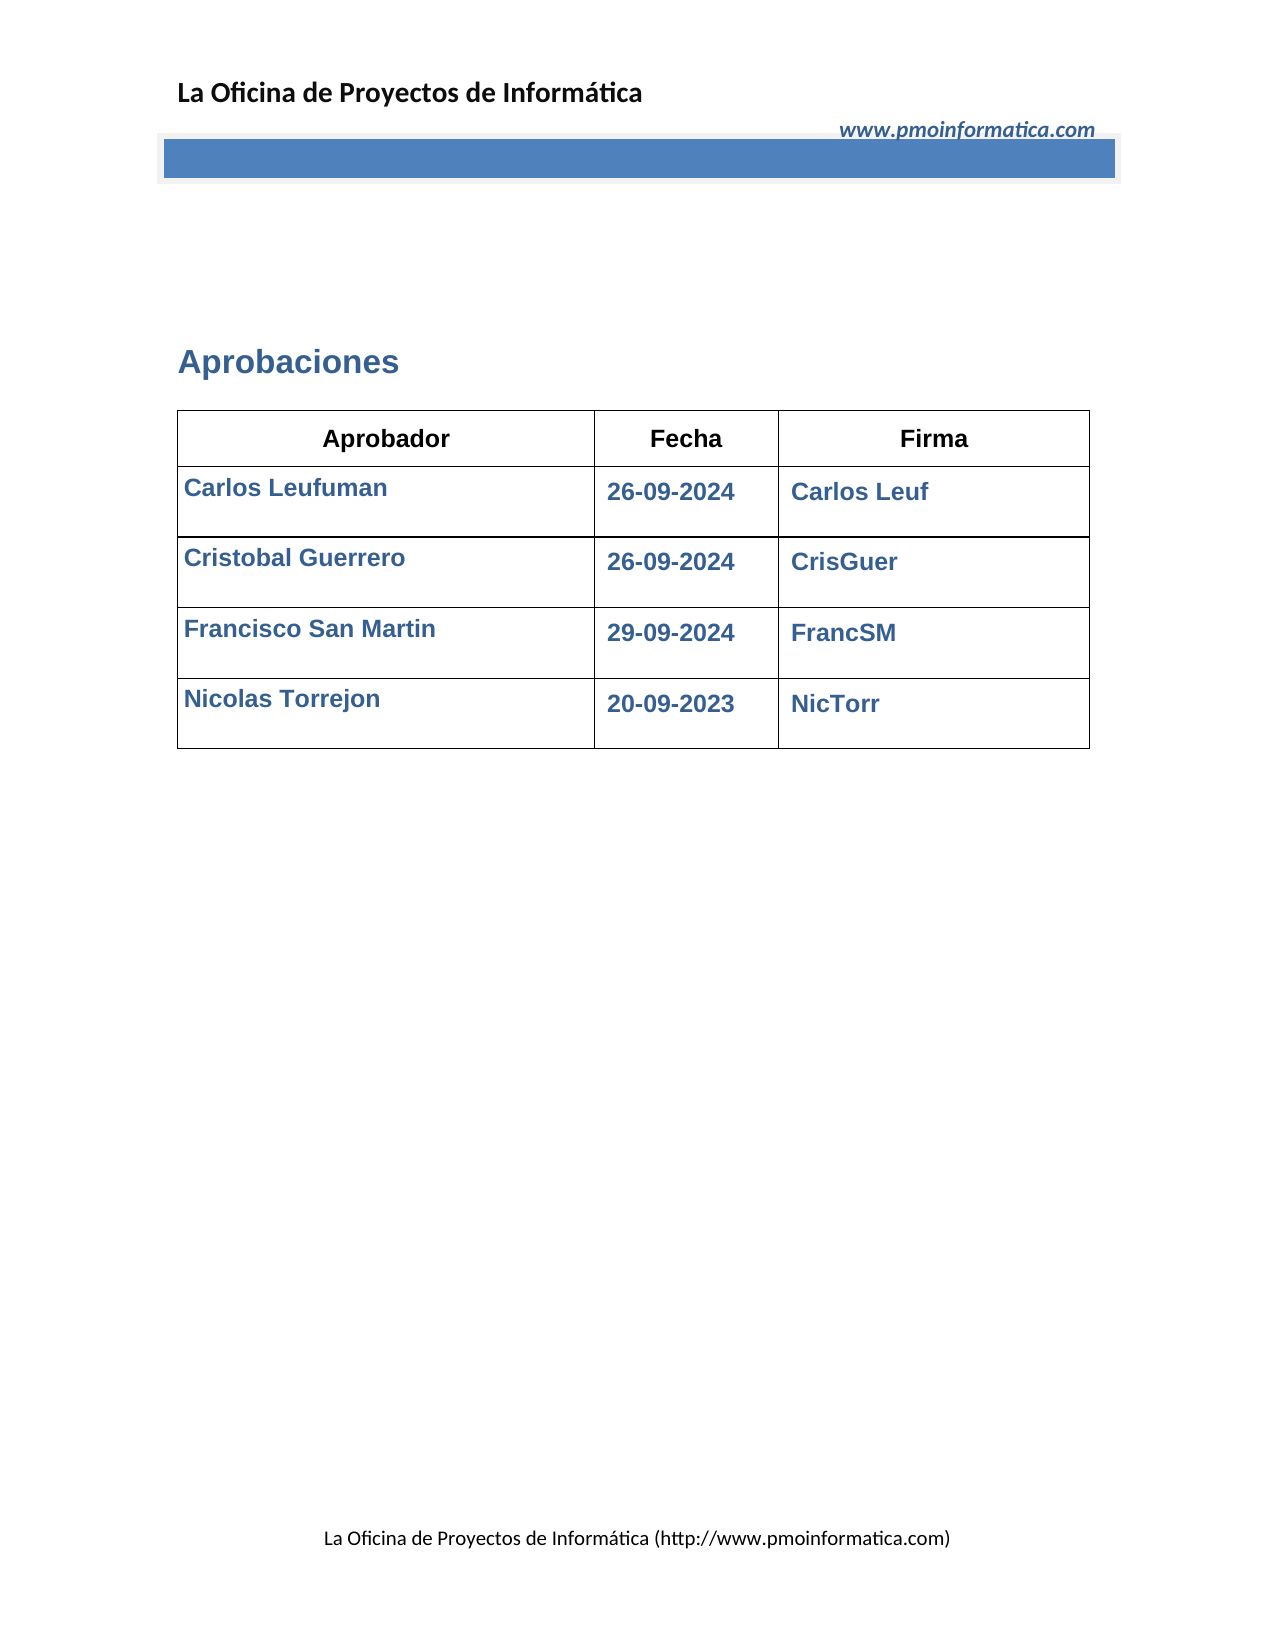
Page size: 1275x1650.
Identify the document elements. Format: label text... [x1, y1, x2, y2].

text Aprobaciones [177, 342, 1098, 380]
table_header Firma [779, 411, 1089, 466]
table_header Aprobador [178, 411, 594, 466]
table_cell FrancSM [779, 608, 1089, 678]
table_cell Carlos Leuf [779, 467, 1089, 536]
table_cell 26-09-2024 [595, 467, 778, 536]
table_cell Cristobal Guerrero [178, 538, 594, 607]
table_cell NicTorr [779, 679, 1089, 748]
table_cell Francisco San Martin [178, 608, 594, 678]
table_cell Nicolas Torrejon [178, 679, 594, 748]
table_header Fecha [595, 411, 778, 466]
table_cell 29-09-2024 [595, 608, 778, 678]
table_cell 26-09-2024 [595, 538, 778, 607]
table_cell 20-09-2023 [595, 679, 778, 748]
table_cell Carlos Leufuman [178, 467, 594, 536]
table_cell CrisGuer [779, 538, 1089, 607]
